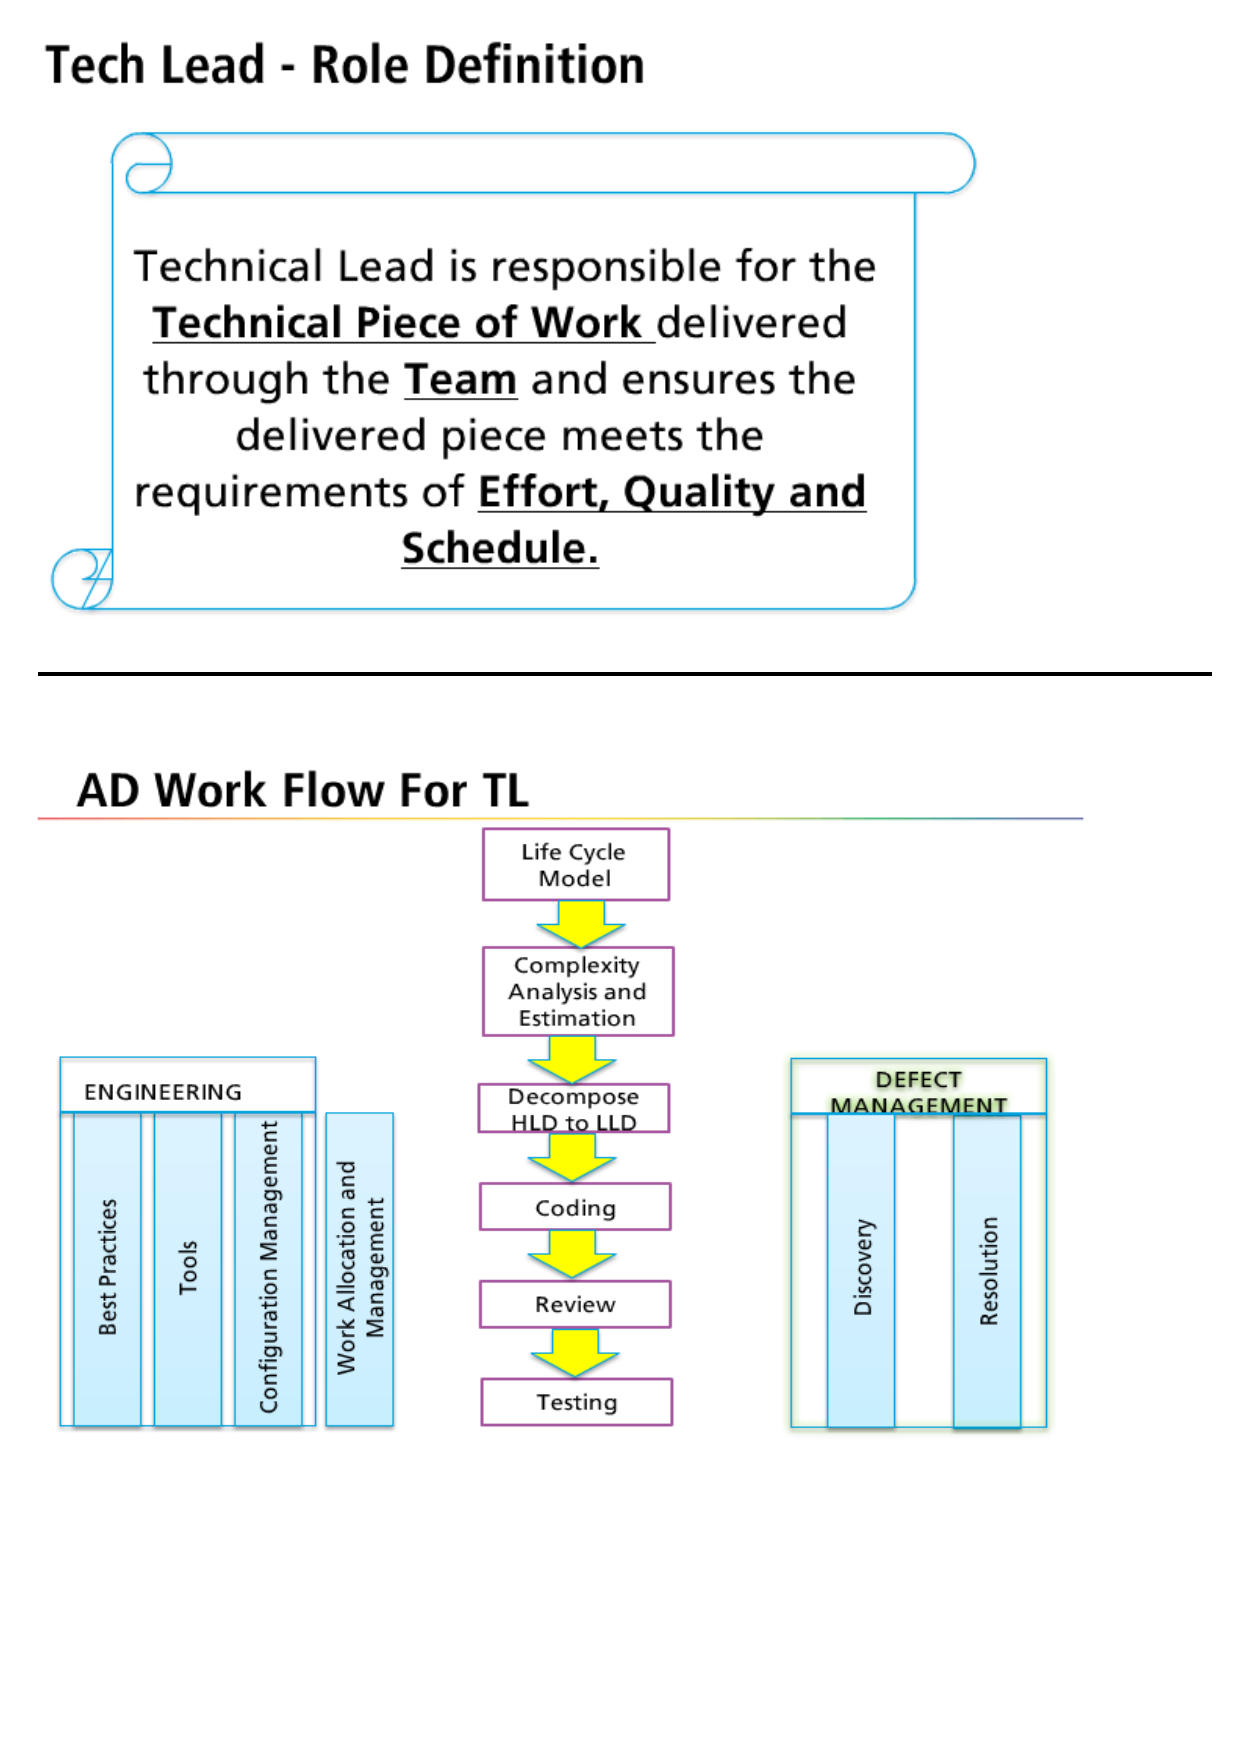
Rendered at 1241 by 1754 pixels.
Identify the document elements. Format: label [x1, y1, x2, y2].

picture [37, 109, 1008, 624]
picture [37, 741, 1084, 1456]
picture [37, 28, 650, 91]
